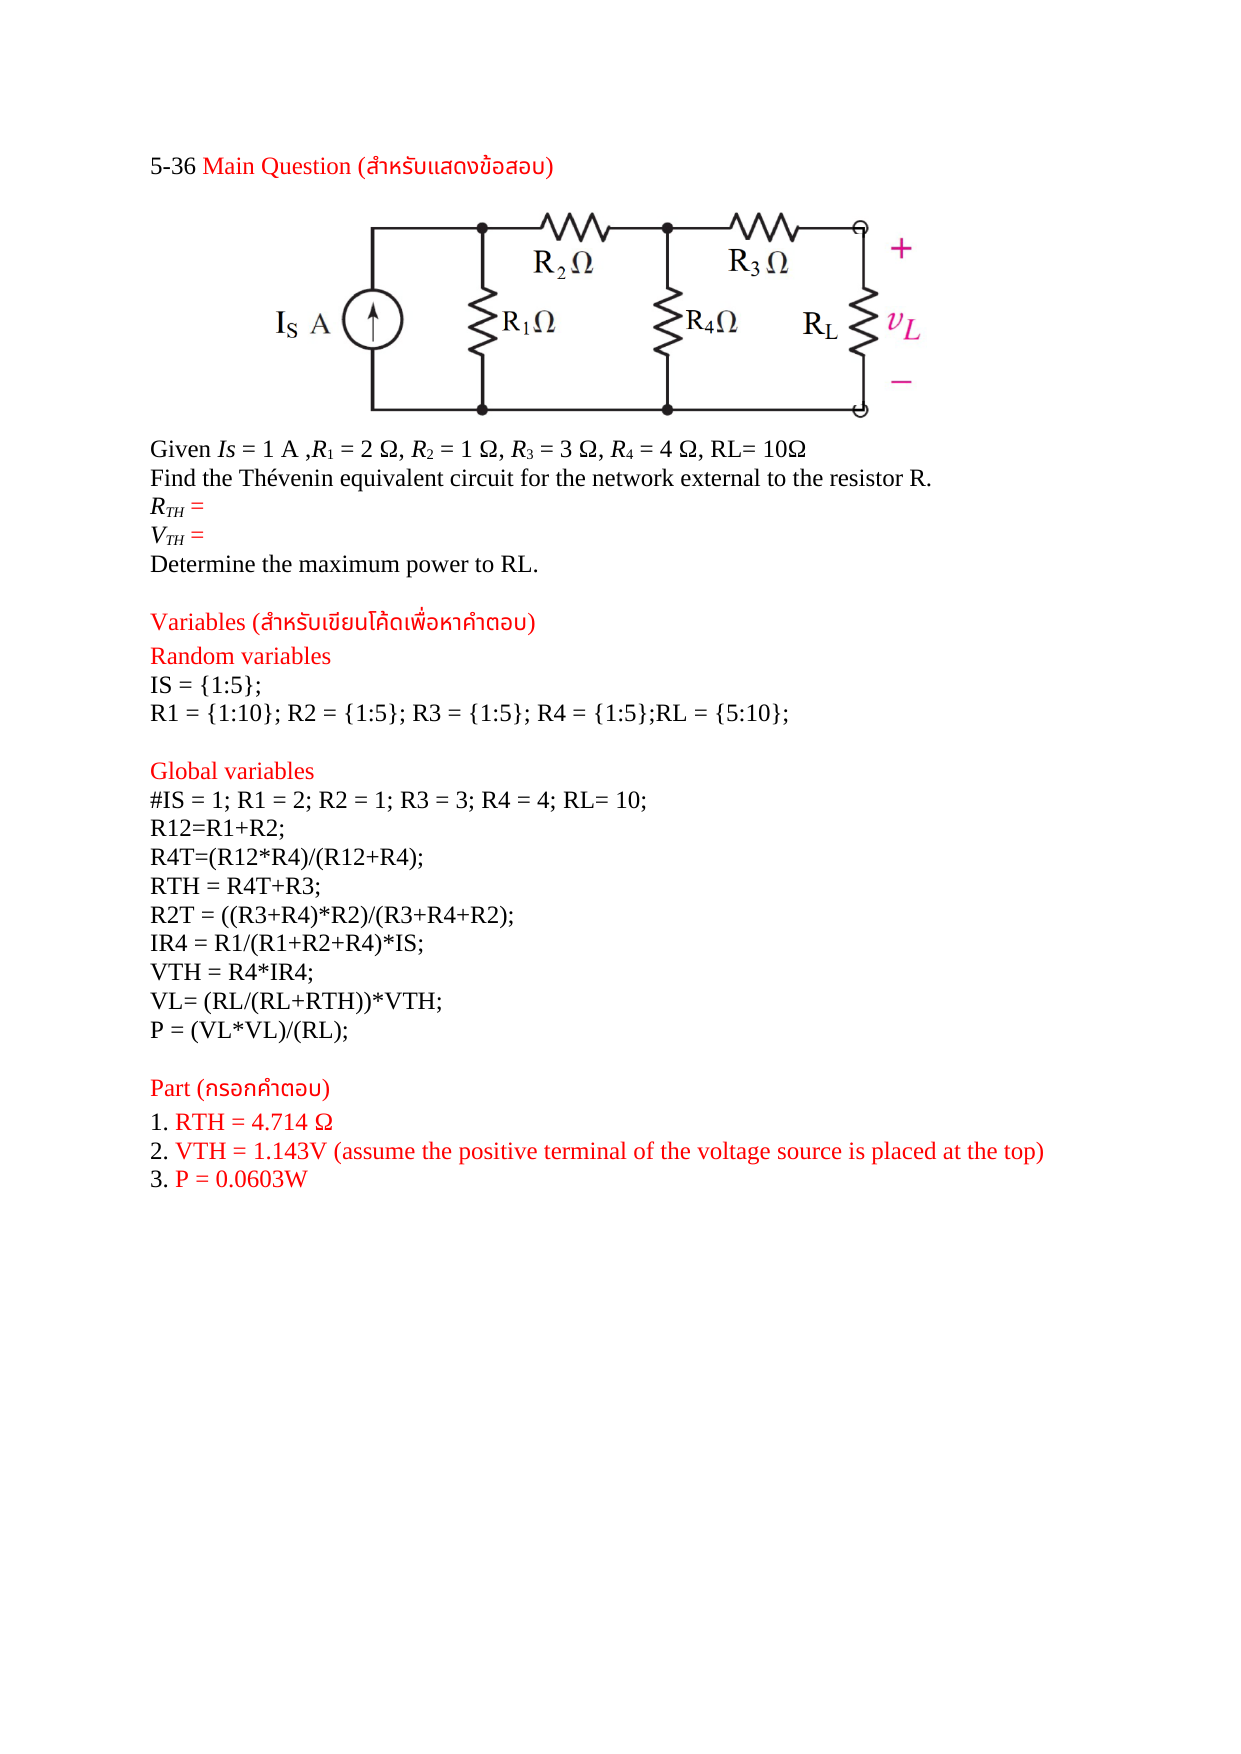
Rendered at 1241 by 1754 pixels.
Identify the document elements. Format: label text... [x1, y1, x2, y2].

text R4T=(R12*R4)/(R12+R4); [150, 842, 1090, 871]
text RTH = [150, 491, 1090, 520]
text Random variables [150, 641, 1090, 670]
text Variables (สำหรับเขียนโค้ดเพื่อหาคำตอบ) [150, 606, 1090, 641]
text R12=R1+R2; [150, 813, 1090, 842]
text Part (กรอกคำตอบ) [150, 1072, 1090, 1107]
text R2T = ((R3+R4)*R2)/(R3+R4+R2); [150, 900, 1090, 928]
text Given Is = 1 A ,R1 = 2 Ω, R2 = 1 Ω, R3 = 3 Ω, R4 = 4 Ω, RL= 10Ω [150, 434, 1090, 463]
text 5-36 Main Question (สำหรับแสดงข้อสอบ) [150, 150, 1090, 185]
text VTH = [150, 520, 1090, 549]
text P = (VL*VL)/(RL); [150, 1015, 1090, 1043]
text RTH = R4T+R3; [150, 871, 1090, 900]
picture [264, 184, 976, 434]
text Find the Thévenin equivalent circuit for the network external to the resistor R. [150, 463, 1090, 491]
text Determine the maximum power to RL. [150, 549, 1090, 578]
text Global variables [150, 756, 1090, 785]
text 1. RTH = 4.714 Ω [150, 1107, 1090, 1136]
text 2. VTH = 1.143V (assume the positive terminal of the voltage source is placed at the top) [150, 1136, 1090, 1164]
text IR4 = R1/(R1+R2+R4)*IS; [150, 928, 1090, 957]
text VTH = R4*IR4; [150, 957, 1090, 986]
text VL= (RL/(RL+RTH))*VTH; [150, 986, 1090, 1015]
text R1 = {1:10}; R2 = {1:5}; R3 = {1:5}; R4 = {1:5};RL = {5:10}; [150, 698, 1090, 727]
text #IS = 1; R1 = 2; R2 = 1; R3 = 3; R4 = 4; RL= 10; [150, 785, 1090, 813]
text 3. P = 0.0603W [150, 1164, 1090, 1193]
text IS = {1:5}; [150, 670, 1090, 698]
